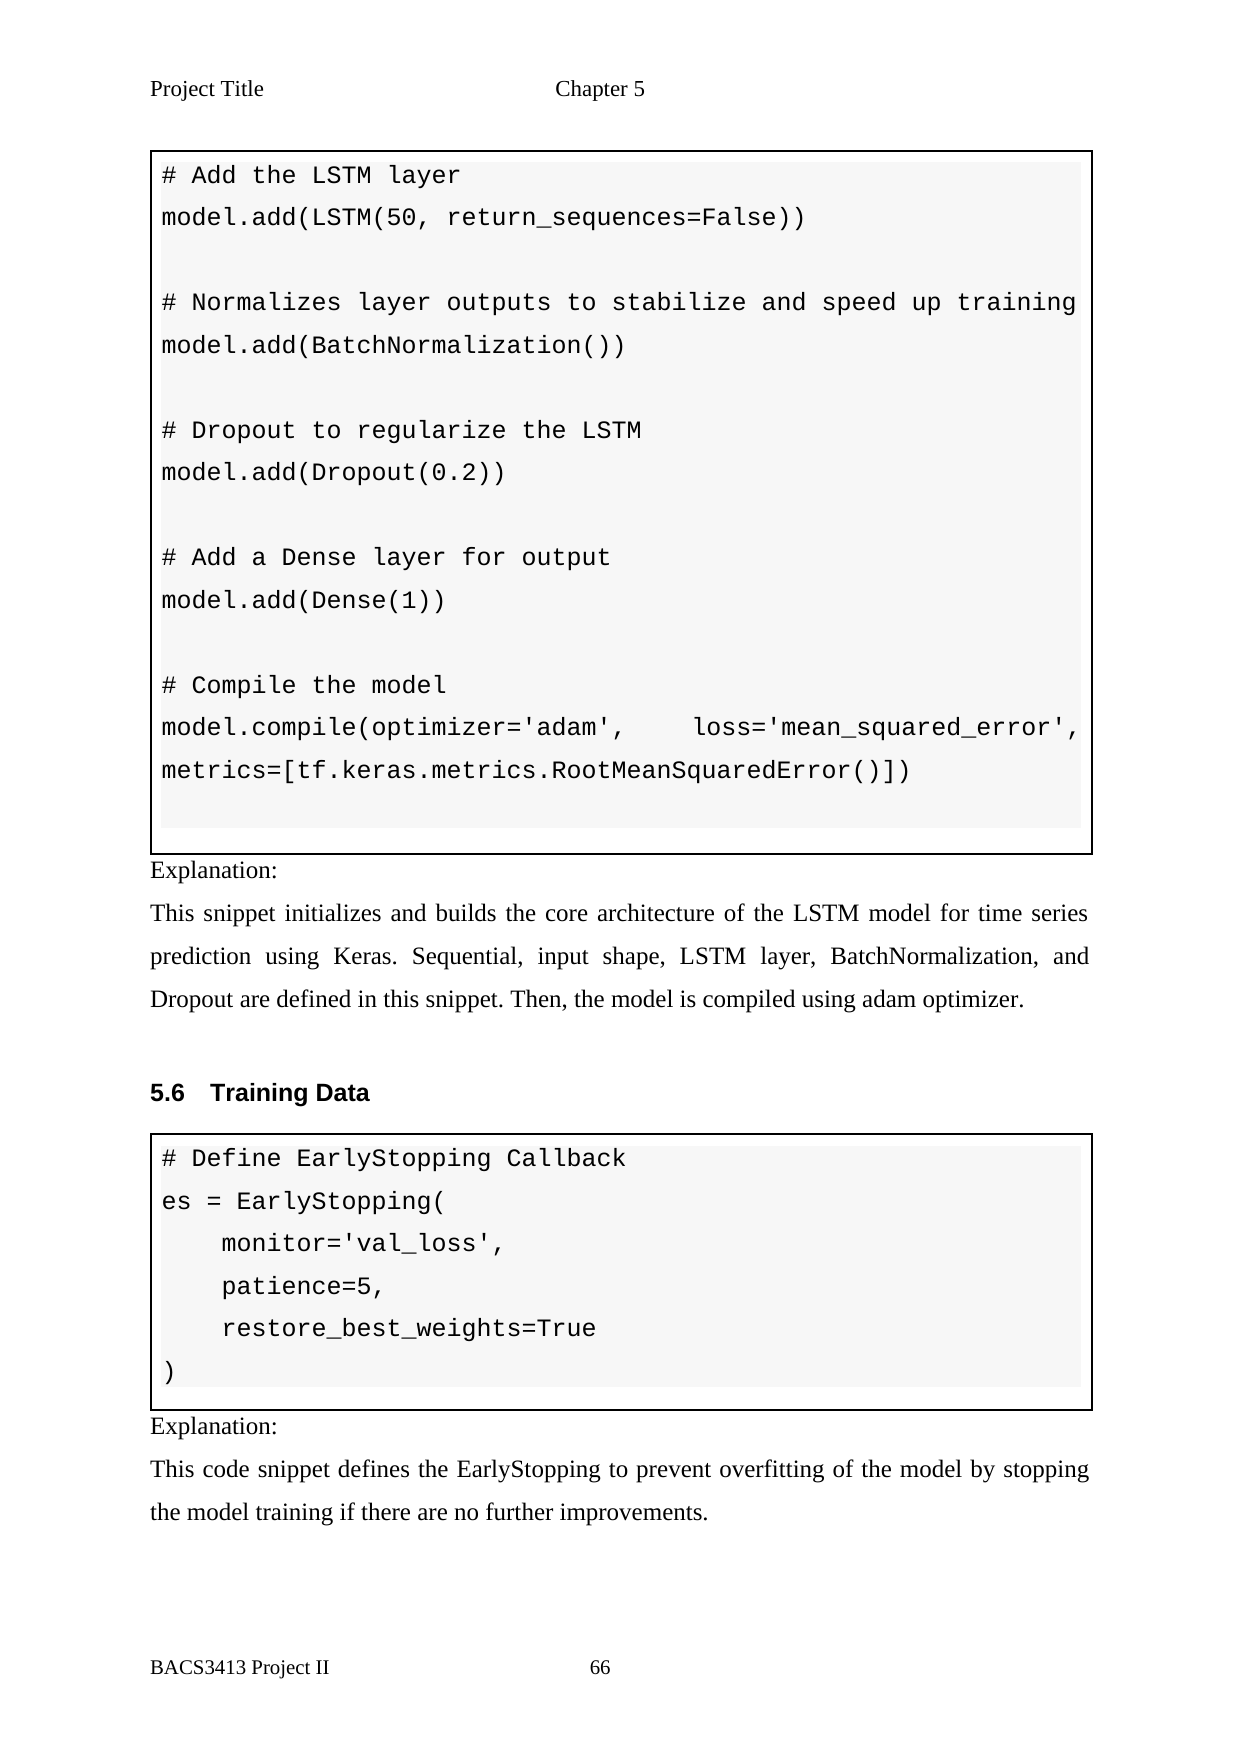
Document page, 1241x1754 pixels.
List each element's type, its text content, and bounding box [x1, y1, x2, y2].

text This code snippet defines the EarlyStopping to prevent overfitting of the model by stopping the model training if there are no further improvements. [150, 1454, 1090, 1526]
text Explanation: [150, 855, 1090, 884]
subtitle Training Data [150, 1078, 1090, 1106]
text This snippet initializes and builds the core architecture of the LSTM model for time series prediction using Keras. Sequential, input shape, LSTM layer, BatchNormalization, and Dropout are defined in this snippet. Then, the model is compiled using adam optimizer. [150, 898, 1090, 1013]
text Explanation: [150, 1411, 1090, 1440]
